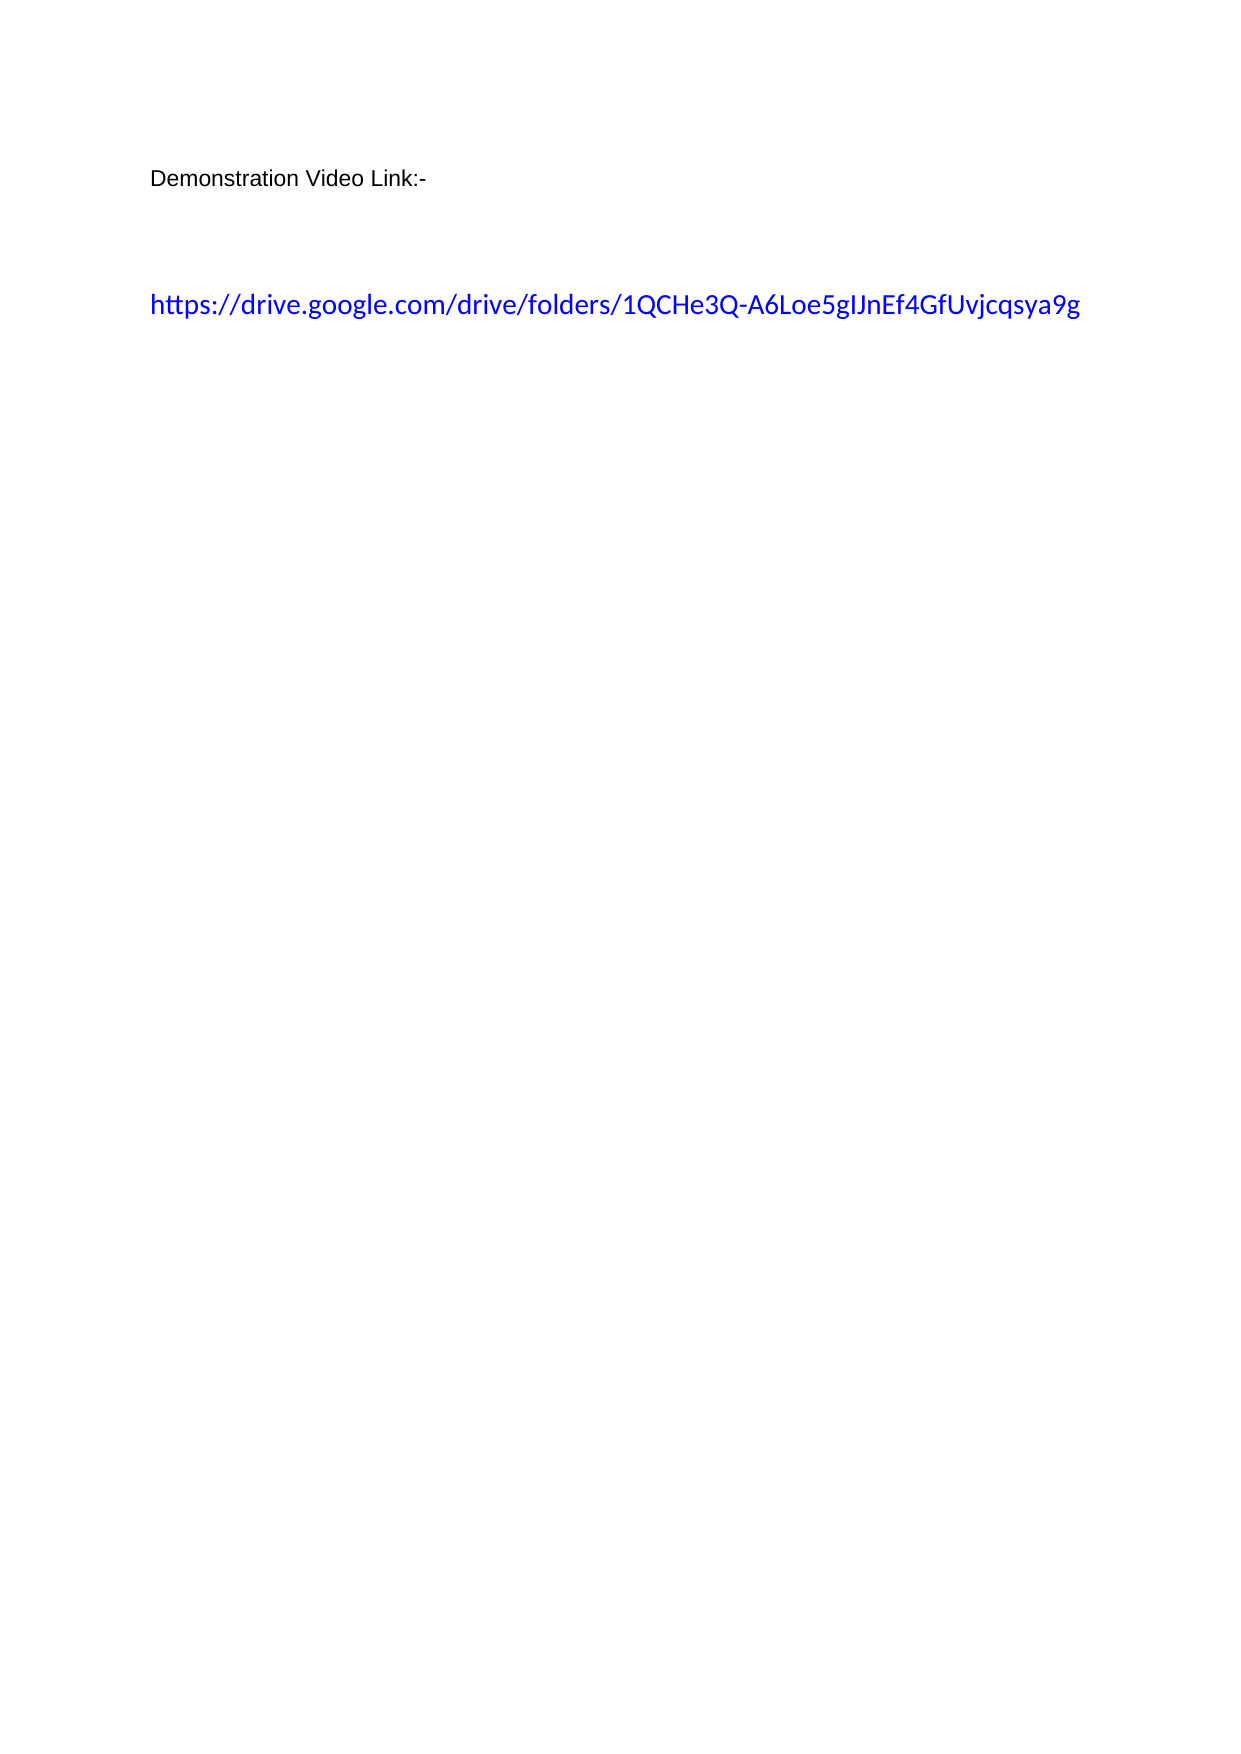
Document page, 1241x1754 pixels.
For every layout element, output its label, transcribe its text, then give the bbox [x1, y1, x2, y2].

text https://drive.google.com/drive/folders/1QCHe3Q-A6Loe5gIJnEf4GfUvjcqsya9g [150, 271, 1090, 336]
text Demonstration Video Link:- [150, 162, 1090, 194]
